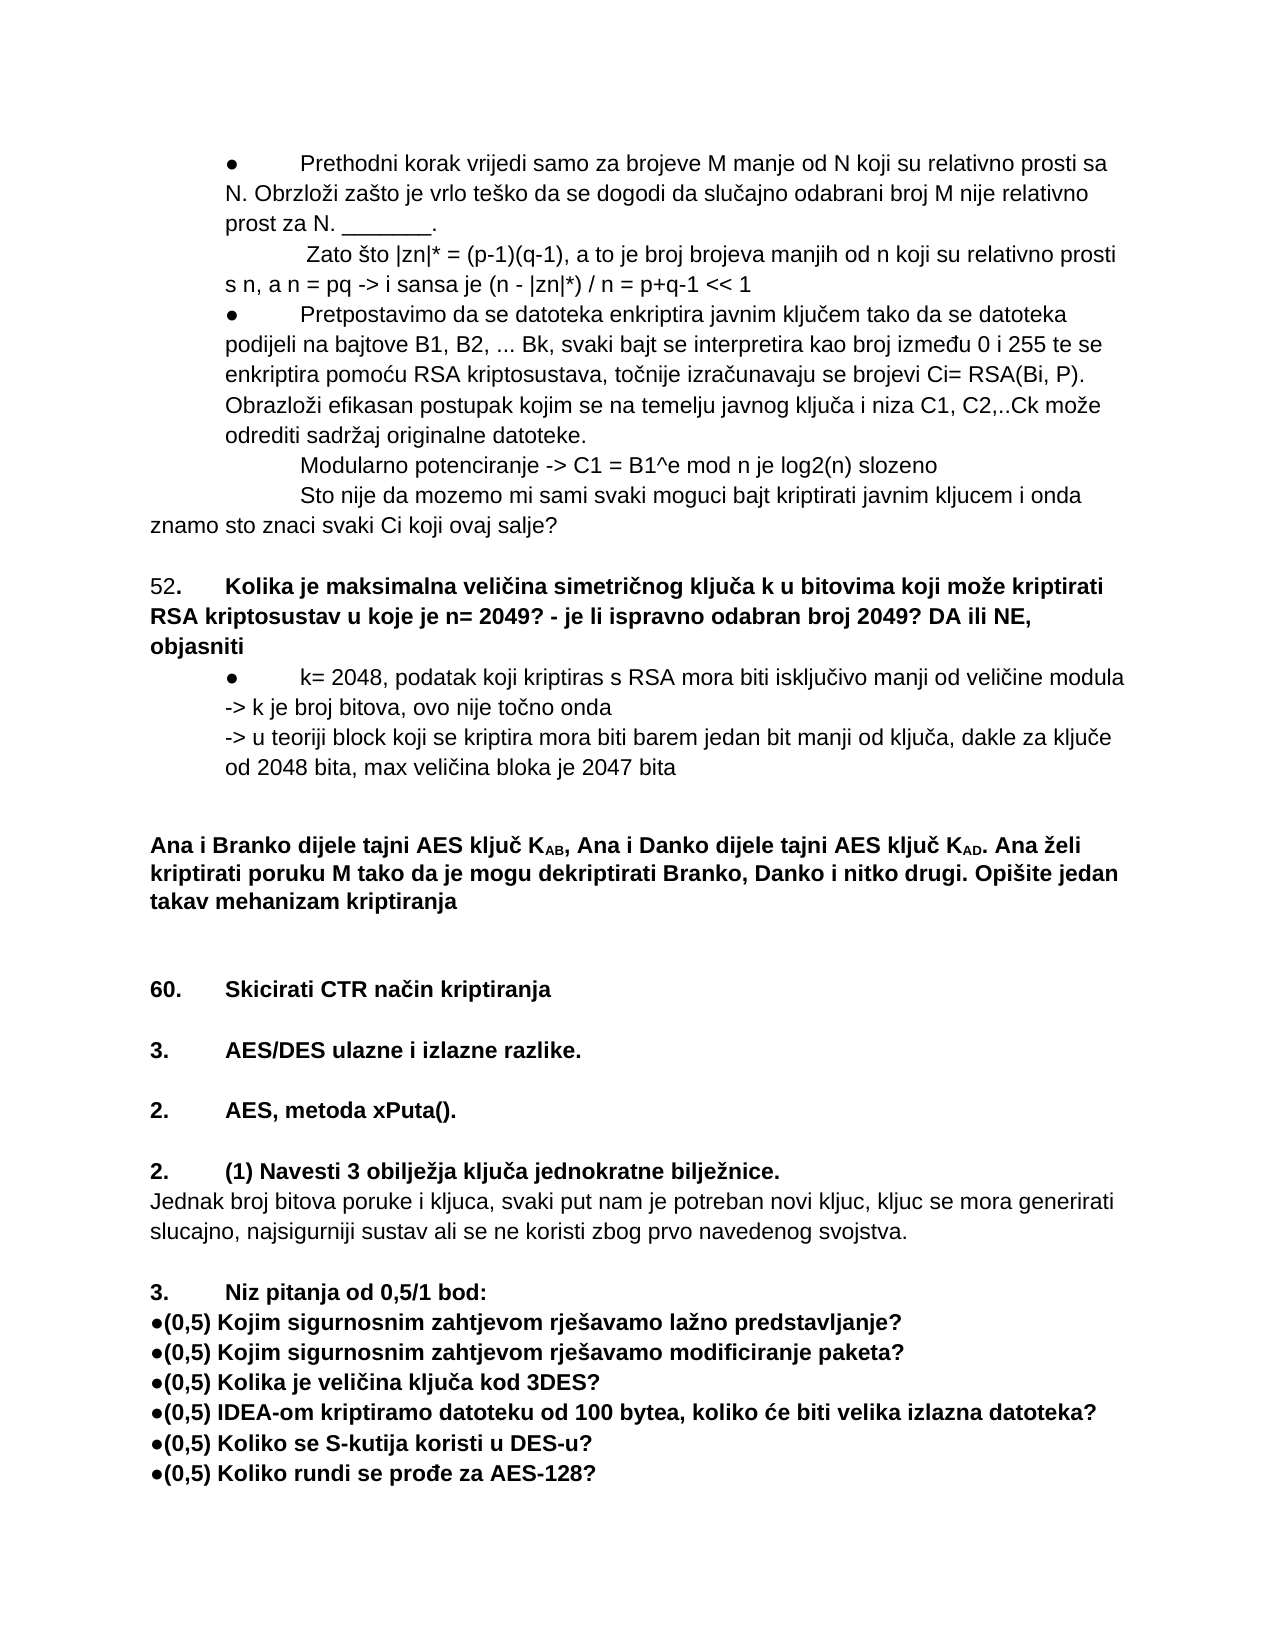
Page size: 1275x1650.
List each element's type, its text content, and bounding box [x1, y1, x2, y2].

text -> u teoriji block koji se kriptira mora biti barem jedan bit manji od ključa, dakle za ključe od 2048 bita, max veličina bloka je 2047 bita [225, 724, 1125, 781]
text 2. AES, metoda xPuta(). [150, 1097, 1125, 1124]
text Jednak broj bitova poruke i kljuca, svaki put nam je potreban novi kljuc, kljuc se mora generirati slucajno, najsigurniji sustav ali se ne koristi zbog prvo navedenog svojstva. [150, 1188, 1125, 1244]
text 60. Skicirati CTR način kriptiranja [150, 976, 1125, 1003]
text Sto nije da mozemo mi sami svaki moguci bajt kriptirati javnim kljucem i onda znamo sto znaci svaki Ci koji ovaj salje? [150, 482, 1125, 539]
text 2. (1) Navesti 3 obilježja ključa jednokratne bilježnice. [150, 1158, 1125, 1184]
text Modularno potenciranje -> C1 = B1^e mod n je log2(n) slozeno [150, 452, 1125, 478]
text ●(0,5) Kolika je veličina ključa kod 3DES? [150, 1369, 1125, 1396]
text Zato što |zn|* = (p-1)(q-1), a to je broj brojeva manjih od n koji su relativno prosti s n, a n = pq -> i sansa je (n - |zn|*) / n = p+q-1 << 1 [225, 241, 1125, 297]
text 3. AES/DES ulazne i izlazne razlike. [150, 1037, 1125, 1063]
text ●(0,5) Kojim sigurnosnim zahtjevom rješavamo lažno predstavljanje? [150, 1309, 1125, 1335]
text 52. Kolika je maksimalna veličina simetričnog ključa k u bitovima koji može kriptirati RSA kriptosustav u koje je n= 2049? - je li ispravno odabran broj 2049? DA ili NE, objasniti [150, 573, 1125, 660]
text 3. Niz pitanja od 0,5/1 bod: [150, 1278, 1125, 1305]
text ●(0,5) IDEA-om kriptiramo datoteku od 100 bytea, koliko će biti velika izlazna datoteka? [150, 1399, 1125, 1426]
text ●(0,5) Kojim sigurnosnim zahtjevom rješavamo modificiranje paketa? [150, 1339, 1125, 1365]
text ● k= 2048, podatak koji kriptiras s RSA mora biti isključivo manji od veličine modula -> k je broj bitova, ovo nije točno onda [225, 663, 1125, 720]
text ● Prethodni korak vrijedi samo za brojeve M manje od N koji su relativno prosti sa N. Obrzloži zašto je vrlo teško da se dogodi da slučajno odabrani broj M nije relativno prost za N. _______. [225, 150, 1125, 237]
text Ana i Branko dijele tajni AES ključ KAB, Ana i Danko dijele tajni AES ključ KAD. Ana želi kriptirati poruku M tako da je mogu dekriptirati Branko, Danko i nitko drugi. Opišite jedan takav mehanizam kriptiranja [150, 832, 1125, 914]
text ● Pretpostavimo da se datoteka enkriptira javnim ključem tako da se datoteka podijeli na bajtove B1, B2, ... Bk, svaki bajt se interpretira kao broj između 0 i 255 te se enkriptira pomoću RSA kriptosustava, točnije izračunavaju se brojevi Ci= RSA(Bi, P). Obrazloži efikasan postupak kojim se na temelju javnog ključa i niza C1, C2,..Ck može odrediti sadržaj originalne datoteke. [225, 301, 1125, 448]
text ●(0,5) Koliko rundi se prođe za AES-128? [150, 1460, 1125, 1486]
text ●(0,5) Koliko se S-kutija koristi u DES-u? [150, 1429, 1125, 1456]
